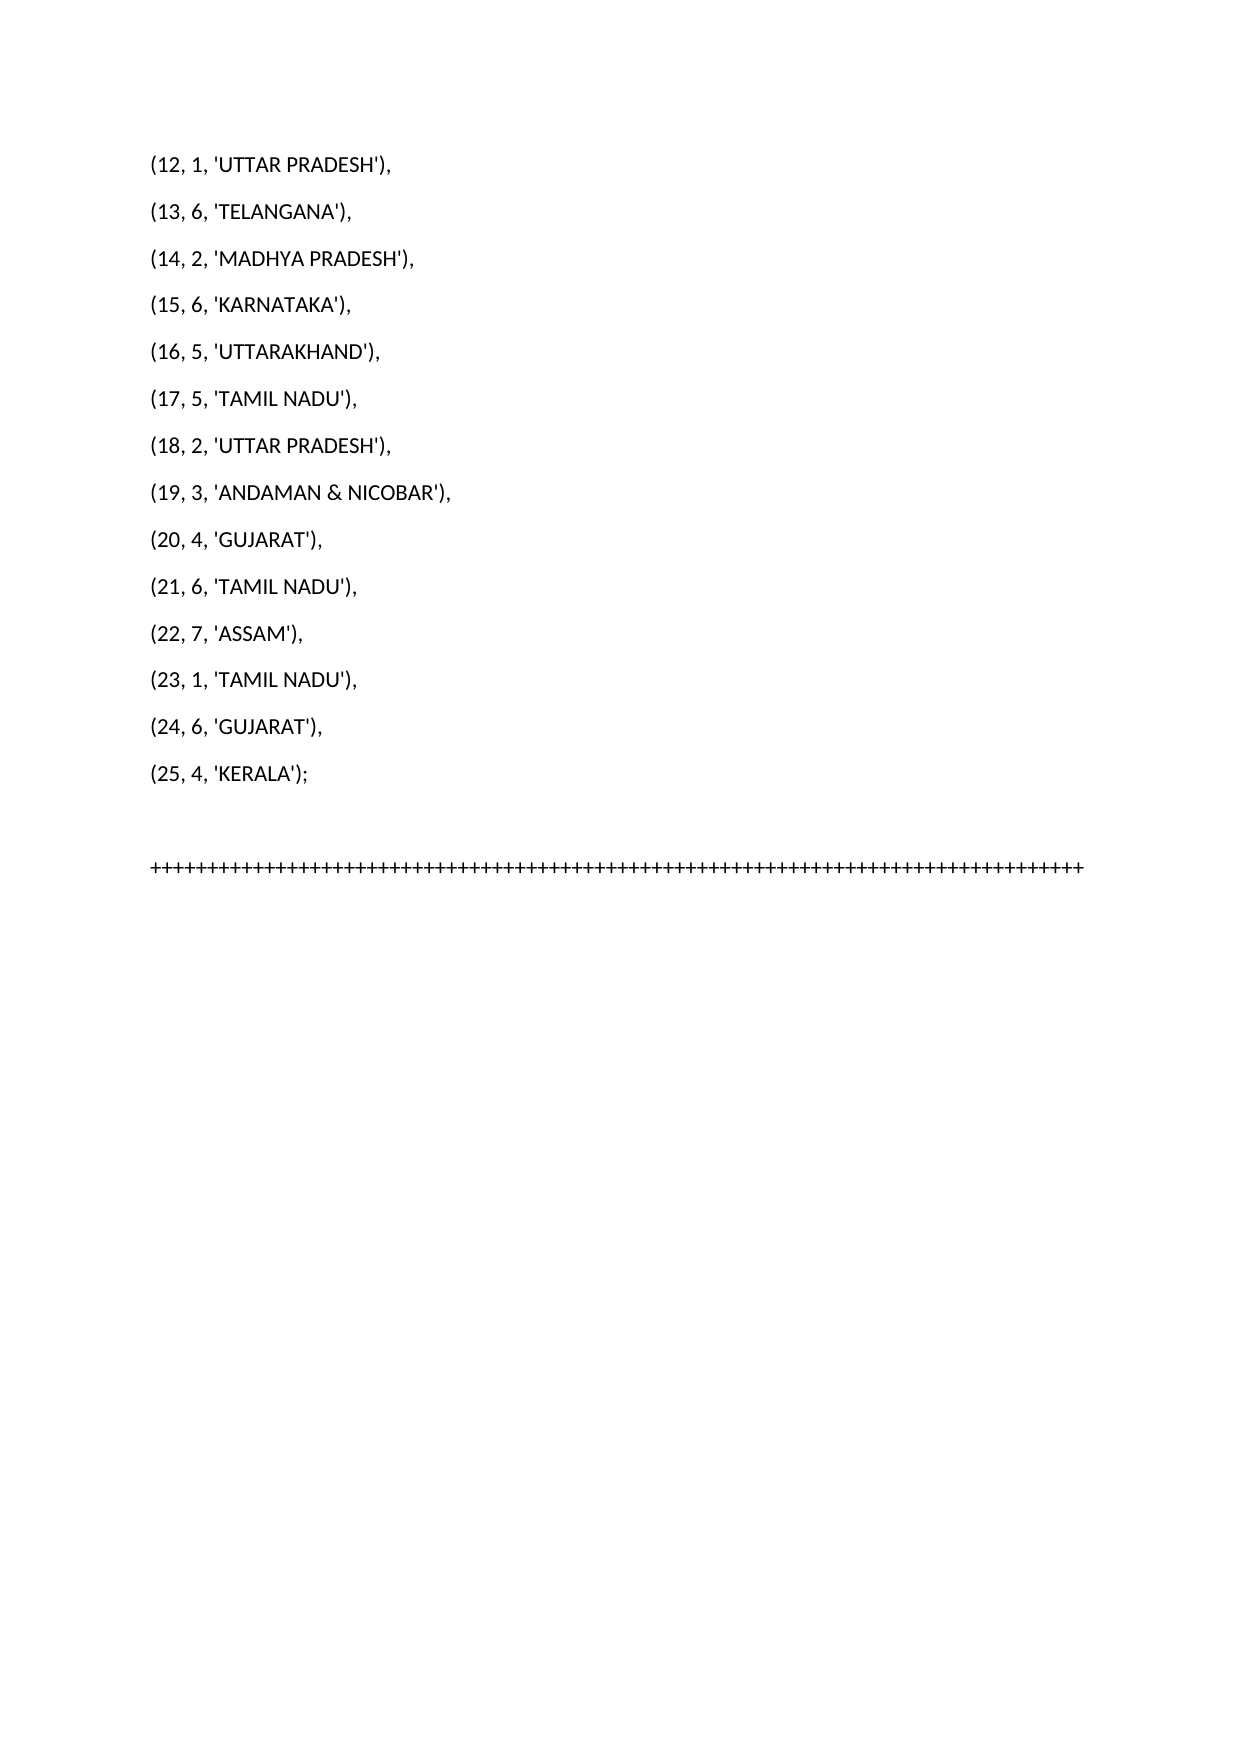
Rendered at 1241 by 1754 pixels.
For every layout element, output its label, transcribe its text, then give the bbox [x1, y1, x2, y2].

text (24, 6, 'GUJARAT'), [150, 712, 1090, 741]
text (12, 1, 'UTTAR PRADESH'), [150, 150, 1090, 178]
text (20, 4, 'GUJARAT'), [150, 525, 1090, 553]
text (14, 2, 'MADHYA PRADESH'), [150, 244, 1090, 272]
text (23, 1, 'TAMIL NADU'), [150, 666, 1090, 694]
text (16, 5, 'UTTARAKHAND'), [150, 337, 1090, 366]
text ++++++++++++++++++++++++++++++++++++++++++++++++++++++++++++++++++++++++++++++++++ [150, 853, 1090, 881]
text (15, 6, 'KARNATAKA'), [150, 291, 1090, 319]
text (13, 6, 'TELANGANA'), [150, 197, 1090, 225]
text (25, 4, 'KERALA'); [150, 759, 1090, 787]
text (18, 2, 'UTTAR PRADESH'), [150, 431, 1090, 459]
text (19, 3, 'ANDAMAN & NICOBAR'), [150, 478, 1090, 506]
text (21, 6, 'TAMIL NADU'), [150, 572, 1090, 600]
text (22, 7, 'ASSAM'), [150, 619, 1090, 647]
text (17, 5, 'TAMIL NADU'), [150, 384, 1090, 412]
